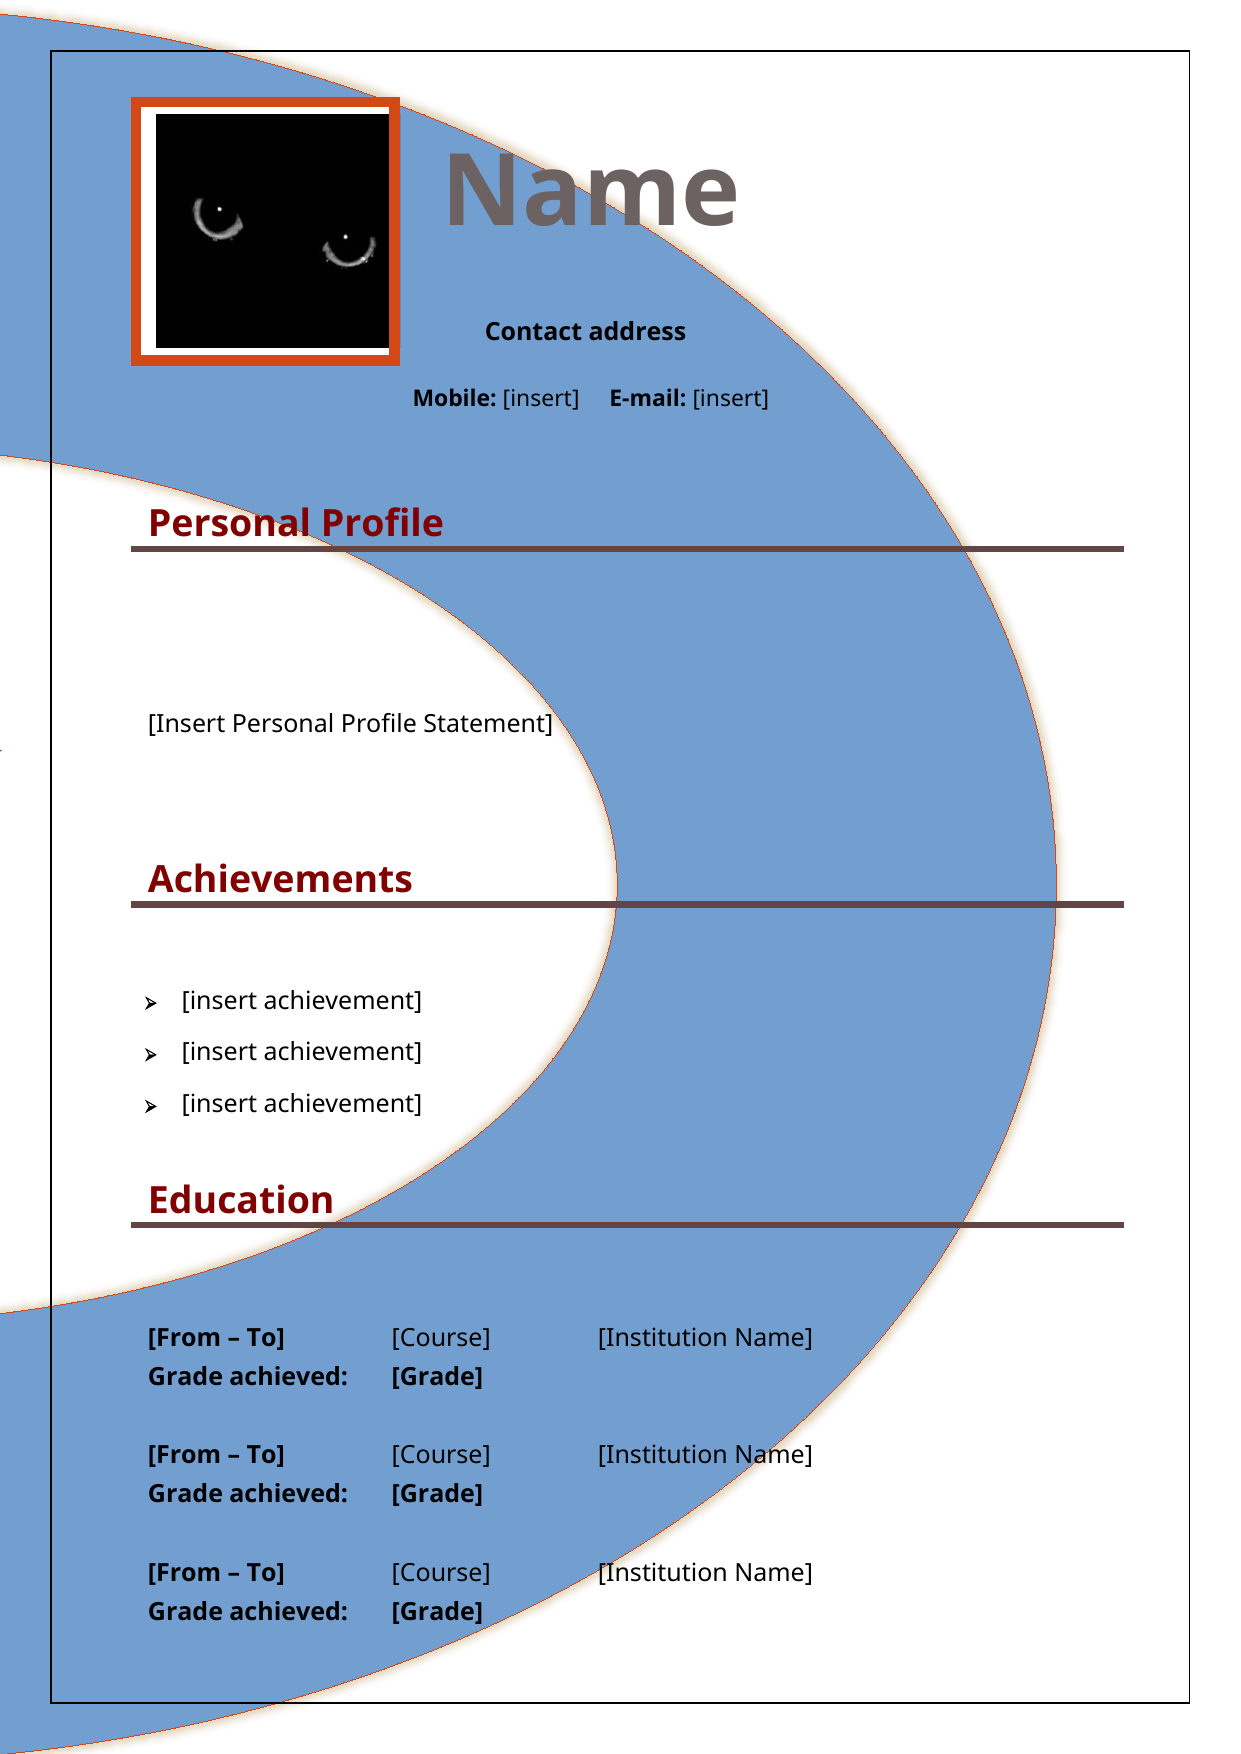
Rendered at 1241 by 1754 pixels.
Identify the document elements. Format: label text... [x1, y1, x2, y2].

title Personal Profile [148, 497, 1033, 546]
title Name [400, 118, 1033, 254]
text [Insert Personal Profile Statement] [148, 705, 1033, 739]
text Grade achieved: [Grade] [148, 1359, 1033, 1393]
list [insert achievement] [144, 1034, 1033, 1068]
picture [156, 114, 389, 348]
text [From – To] [Course] [Institution Name] [148, 1437, 1033, 1471]
title Contact address [400, 275, 1023, 348]
list [insert achievement] [144, 1086, 1033, 1156]
text Grade achieved: [Grade] [148, 1476, 1033, 1510]
text [From – To] [Course] [Institution Name] [148, 1554, 1033, 1588]
text Grade achieved: [Grade] [148, 1594, 1033, 1628]
title Education [148, 1173, 1033, 1222]
list [insert achievement] [144, 982, 1033, 1016]
title Achievements [148, 852, 1033, 901]
text [From – To] [Course] [Institution Name] [148, 1319, 1033, 1353]
text Mobile: [insert] E-mail: [insert] [148, 382, 1033, 414]
